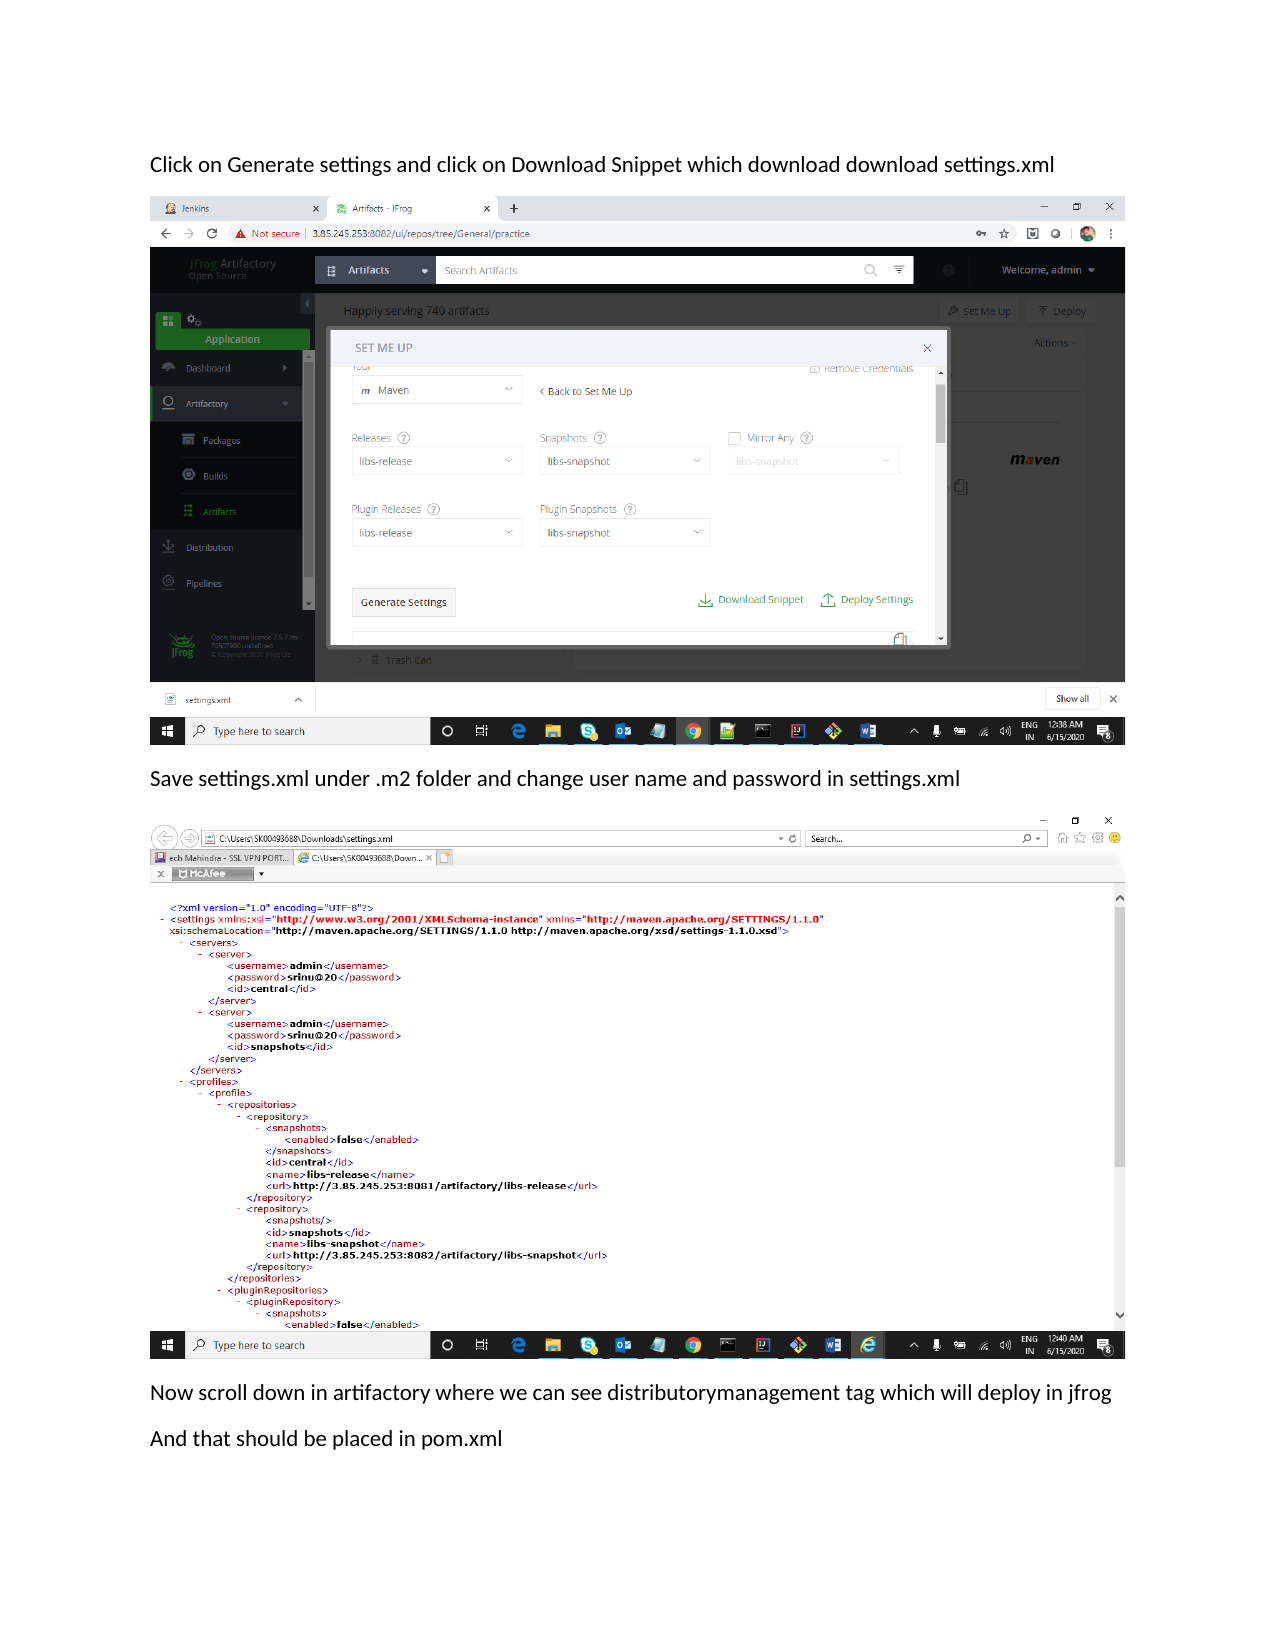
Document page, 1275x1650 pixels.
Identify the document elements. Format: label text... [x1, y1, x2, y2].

picture [150, 196, 1125, 745]
text Now scroll down in artifactory where we can see distributorymanagement tag which will deploy in jfrog [150, 1378, 1125, 1406]
picture [150, 810, 1125, 1359]
text Click on Generate settings and click on Download Snippet which download download settings.xml [150, 150, 1125, 178]
text Save settings.xml under .m2 folder and change user name and password in settings.xml [150, 764, 1125, 792]
text And that should be placed in pom.xml [150, 1424, 1125, 1453]
